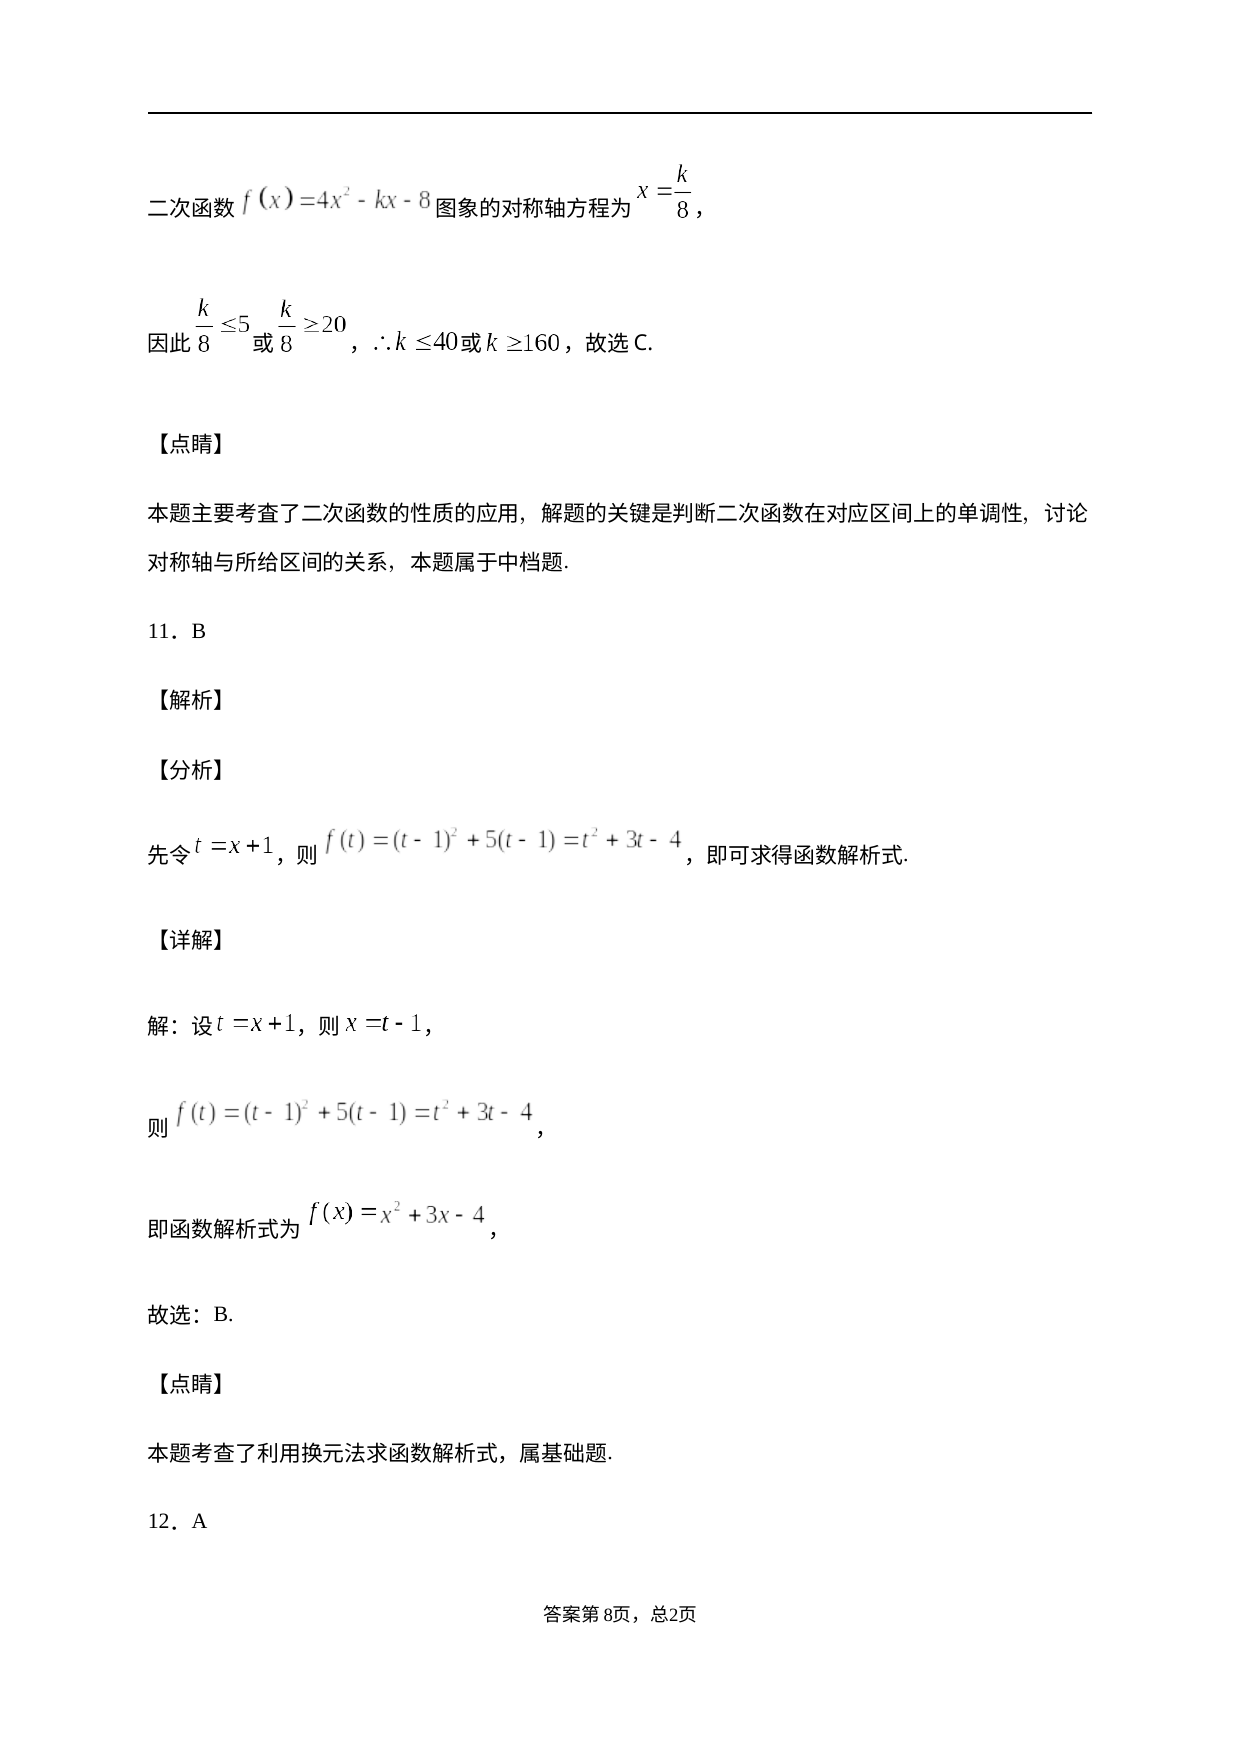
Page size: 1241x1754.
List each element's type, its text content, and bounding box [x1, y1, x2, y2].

text 11．B [148, 614, 1092, 646]
text 故选：B. [148, 1297, 1092, 1330]
text 【点睛】 [148, 427, 1092, 459]
text 本题主要考査了二次函数的性质的应用，解题的关键是判断二次函数在对应区间上的单调性，讨论对称轴与所给区间的关系，本题属于中档题. [148, 496, 1092, 577]
text 【点睛】 [148, 1366, 1092, 1399]
text 先令，则，即可求得函数解析式. [148, 821, 1092, 886]
text 【详解】 [148, 923, 1092, 956]
text 12．A [148, 1505, 1092, 1537]
text 解：设，则， [148, 992, 1092, 1057]
text 因此或，或，故选C. [148, 293, 1092, 390]
text 二次函数图象的对称轴方程为， [148, 158, 1092, 256]
text 【解析】 [148, 683, 1092, 716]
text 则， [148, 1094, 1092, 1159]
text 【分析】 [148, 752, 1092, 785]
text 本题考查了利用换元法求函数解析式，属基础题. [148, 1436, 1092, 1468]
text 即函数解析式为， [148, 1196, 1092, 1261]
